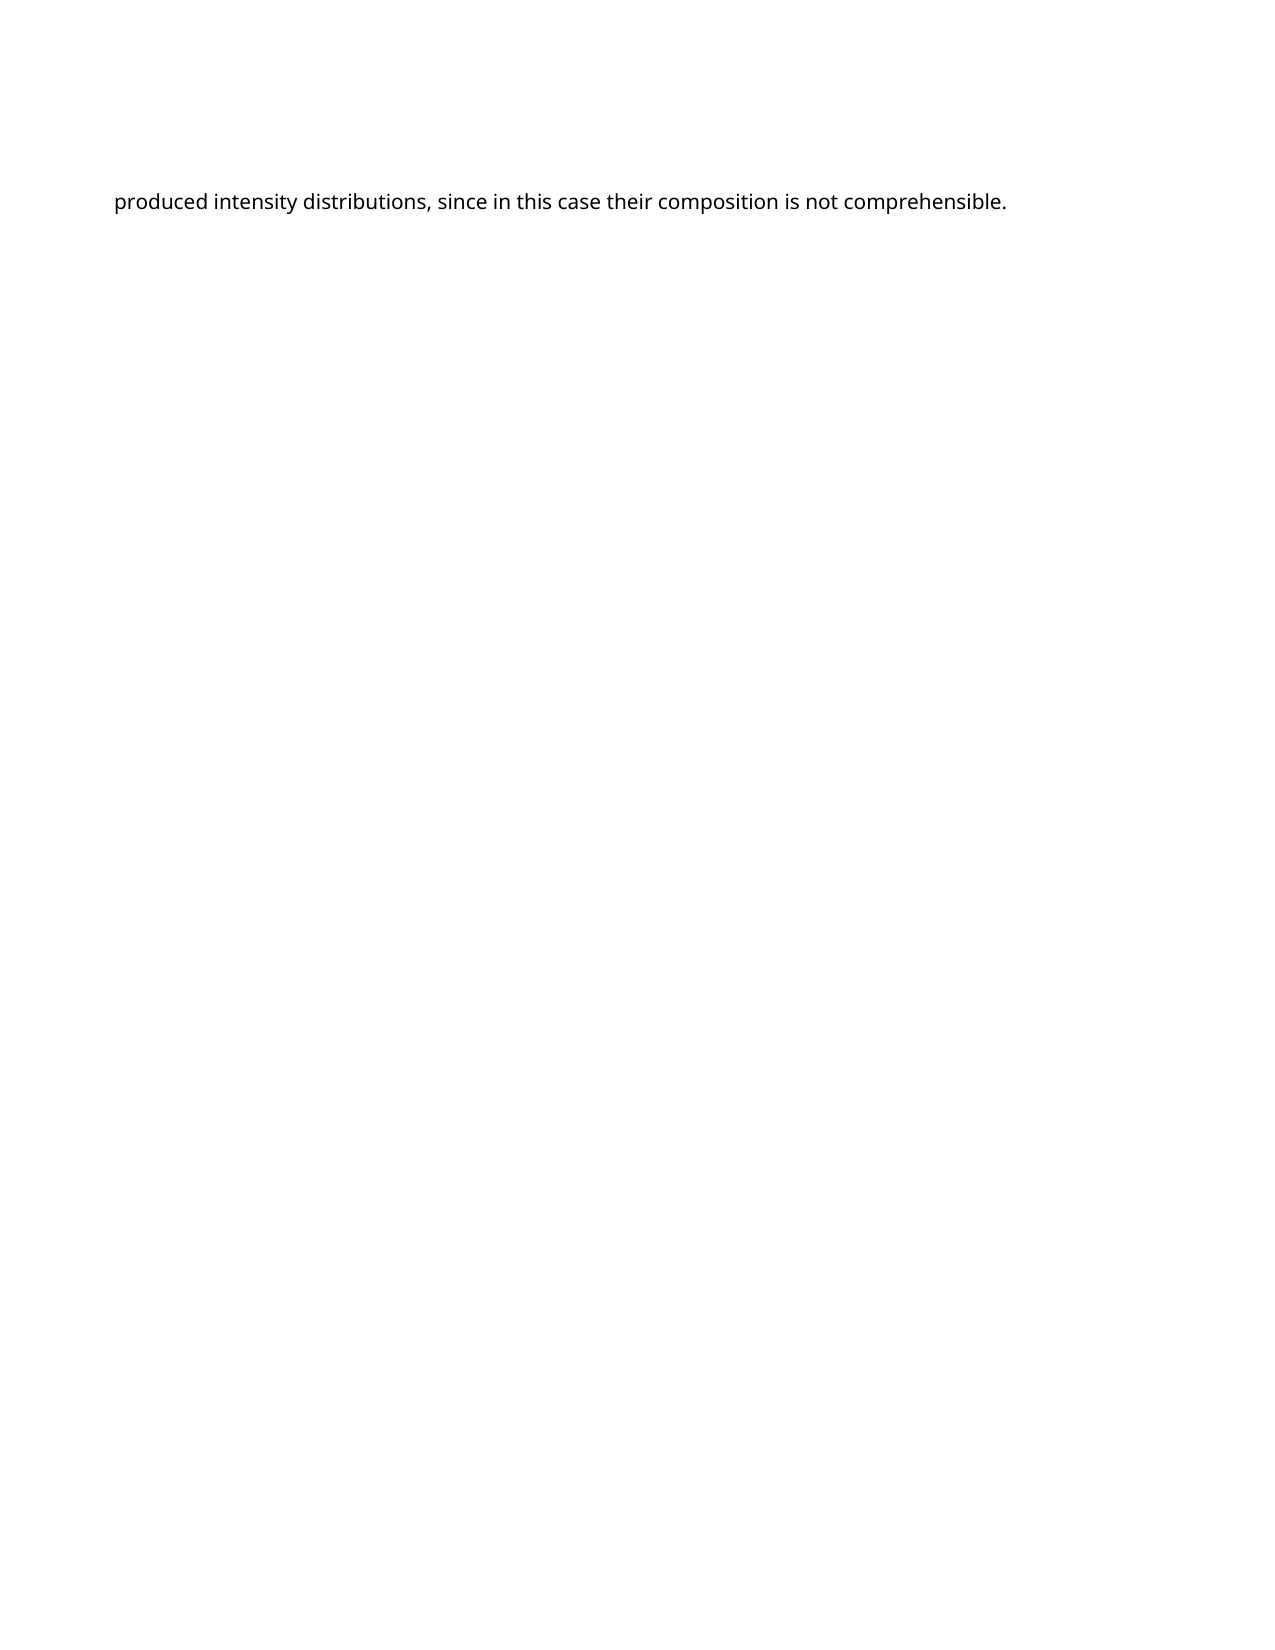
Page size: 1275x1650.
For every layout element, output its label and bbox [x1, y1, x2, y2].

text [114, 189, 1127, 214]
